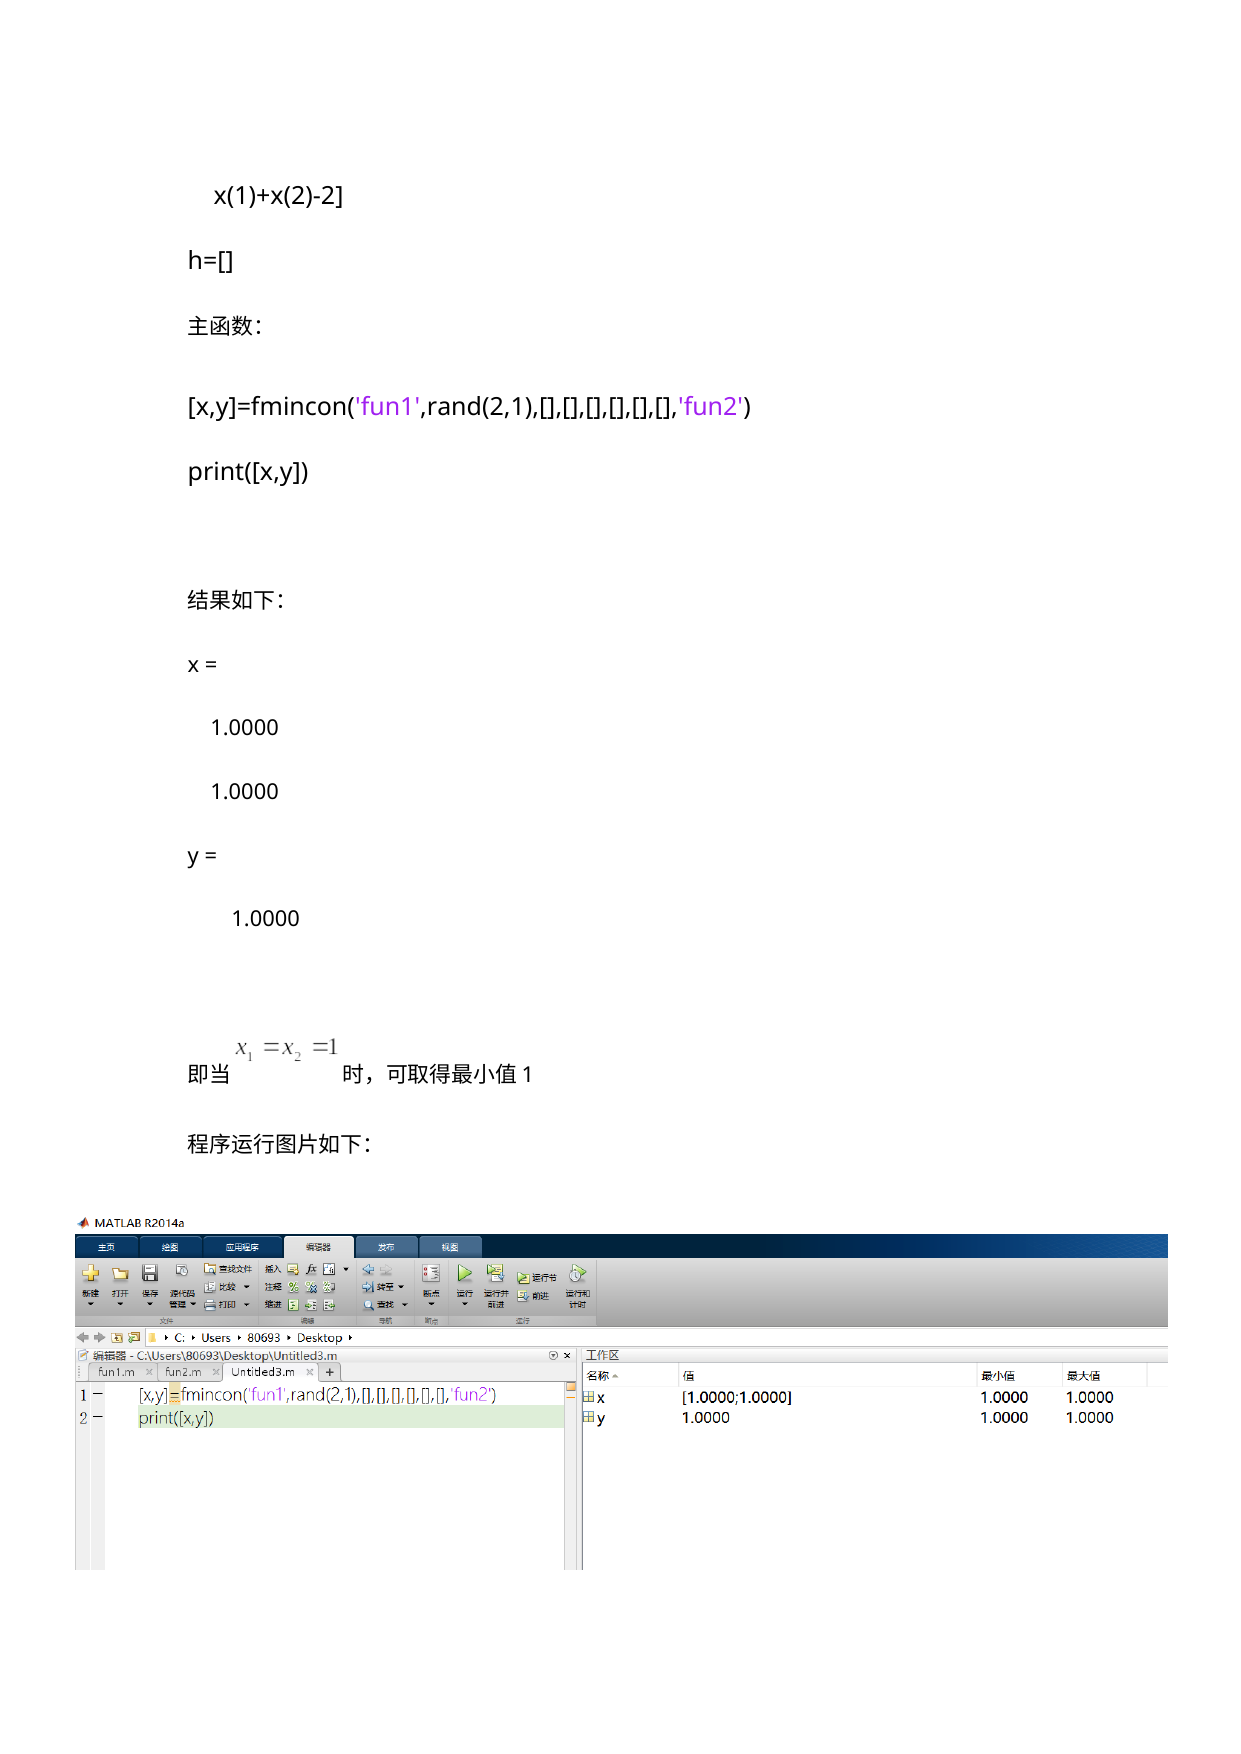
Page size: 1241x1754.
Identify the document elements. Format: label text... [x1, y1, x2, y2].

text x(1)+x(2)-2] [187, 162, 1053, 227]
text y = [187, 838, 1017, 871]
text h=[] [187, 227, 1053, 292]
text 1.0000 [187, 774, 1017, 807]
text 主函数： [187, 308, 1017, 341]
text 1.0000 [187, 902, 1017, 934]
text x = [187, 647, 1017, 680]
text 结果如下： [187, 583, 1017, 615]
text 程序运行图片如下： [187, 1126, 1017, 1159]
text 即当时，可取得最小值1 [187, 1029, 1017, 1094]
text 1.0000 [187, 711, 1017, 743]
picture [74, 1212, 1168, 1569]
text [x,y]=fmincon('fun1',rand(2,1),[],[],[],[],[],[],'fun2') [187, 373, 1053, 438]
text print([x,y]) [187, 438, 1053, 503]
